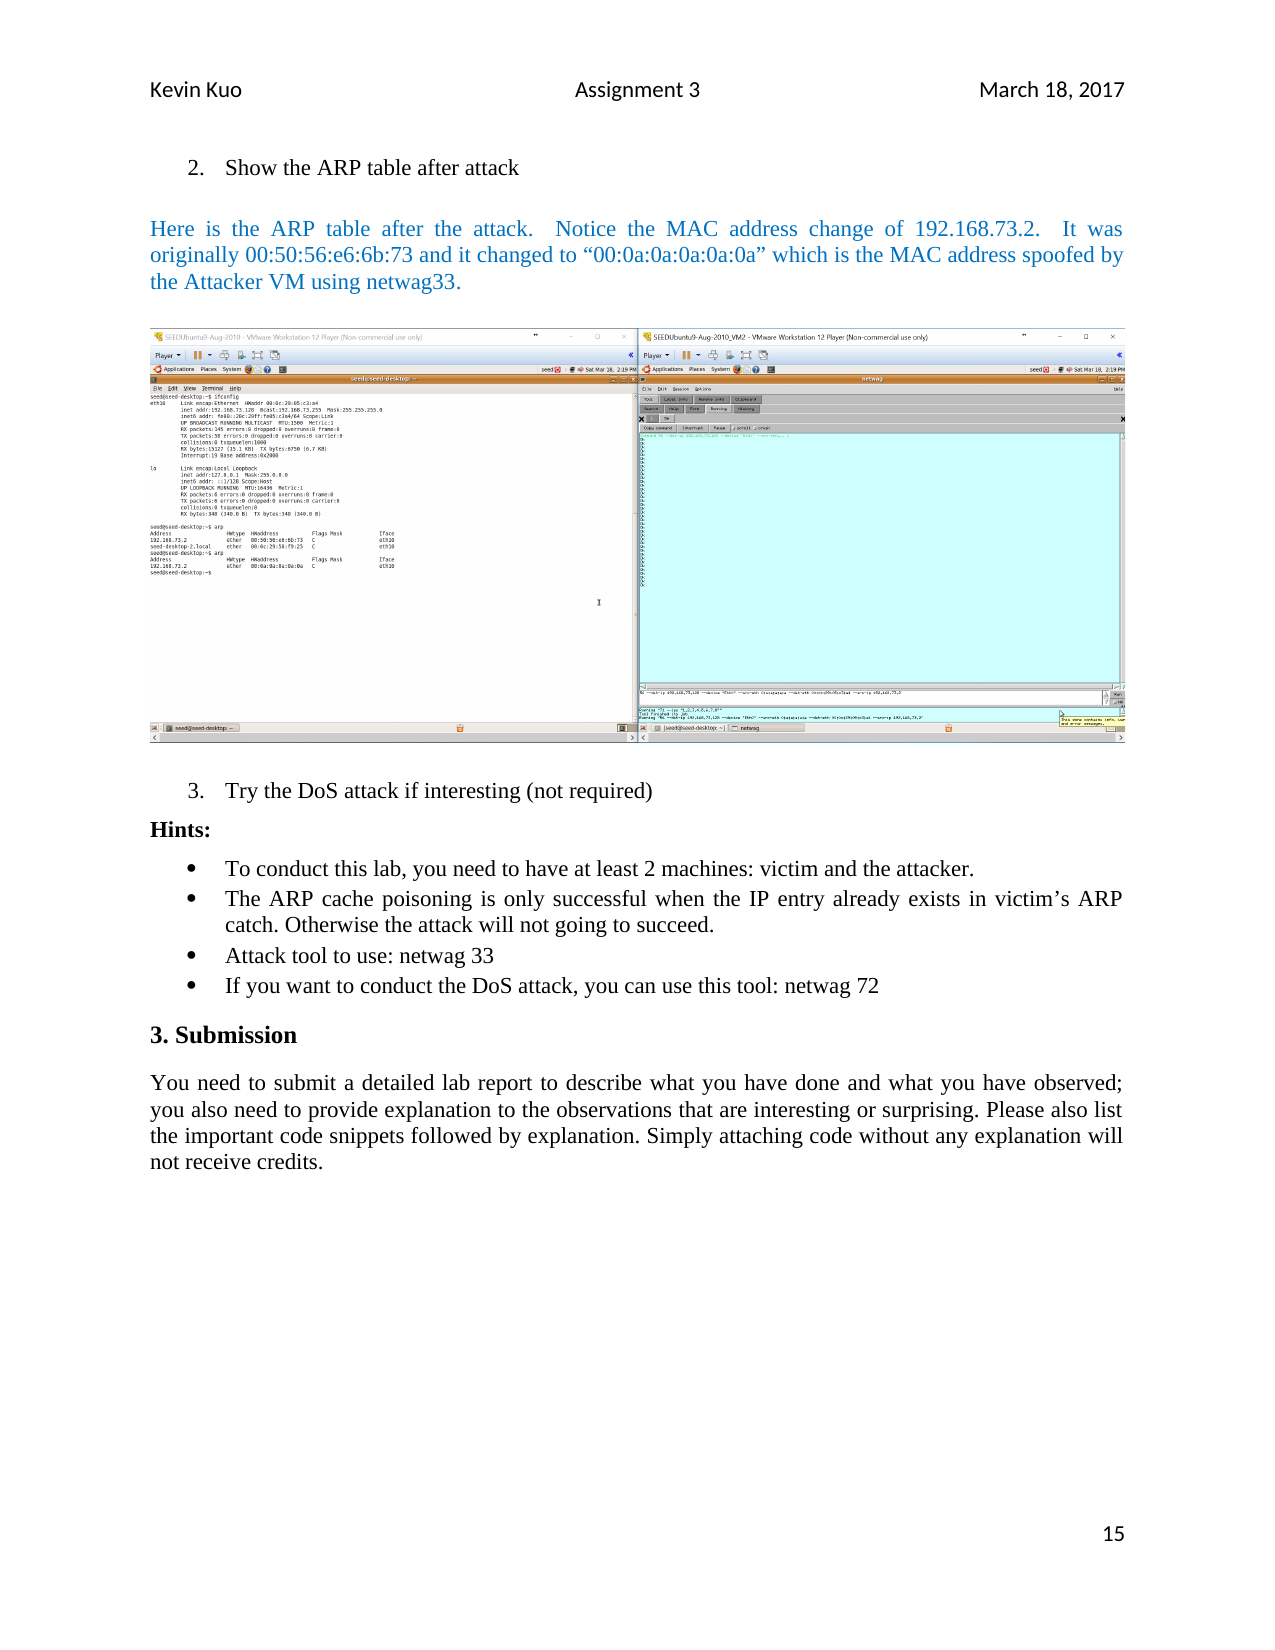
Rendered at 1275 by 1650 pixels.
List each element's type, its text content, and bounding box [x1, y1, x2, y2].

text You need to submit a detailed lab report to describe what you have done and what you have observed; you also need to provide explanation to the observations that are interesting or surprising. Please also list the important code snippets followed by explanation. Simply attaching code without any explanation will not receive credits. [150, 1069, 1125, 1175]
list Show the ARP table after attack [187, 154, 1125, 181]
list The ARP cache poisoning is only successful when the IP entry already exists in victim’s ARP catch. Otherwise the attack will not going to succeed. [187, 885, 1125, 938]
list 3. Submission [150, 1020, 1125, 1048]
list Try the DoS attack if interesting (not required) [187, 777, 1125, 803]
list Attack tool to use: netwag 33 [187, 942, 1125, 968]
text Hints: [150, 816, 1125, 842]
text Here is the ARP table after the attack. Notice the MAC address change of 192.168.73.2. It was originally 00:50:56:e6:6b:73 and it changed to “00:0a:0a:0a:0a:0a” which is the MAC address spoofed by the Attacker VM using netwag33. [150, 215, 1125, 294]
list To conduct this lab, you need to have at least 2 machines: victim and the attacker. [187, 855, 1125, 881]
list If you want to conduct the DoS attack, you can use this tool: netwag 72 [187, 973, 1125, 999]
picture [150, 328, 1125, 743]
